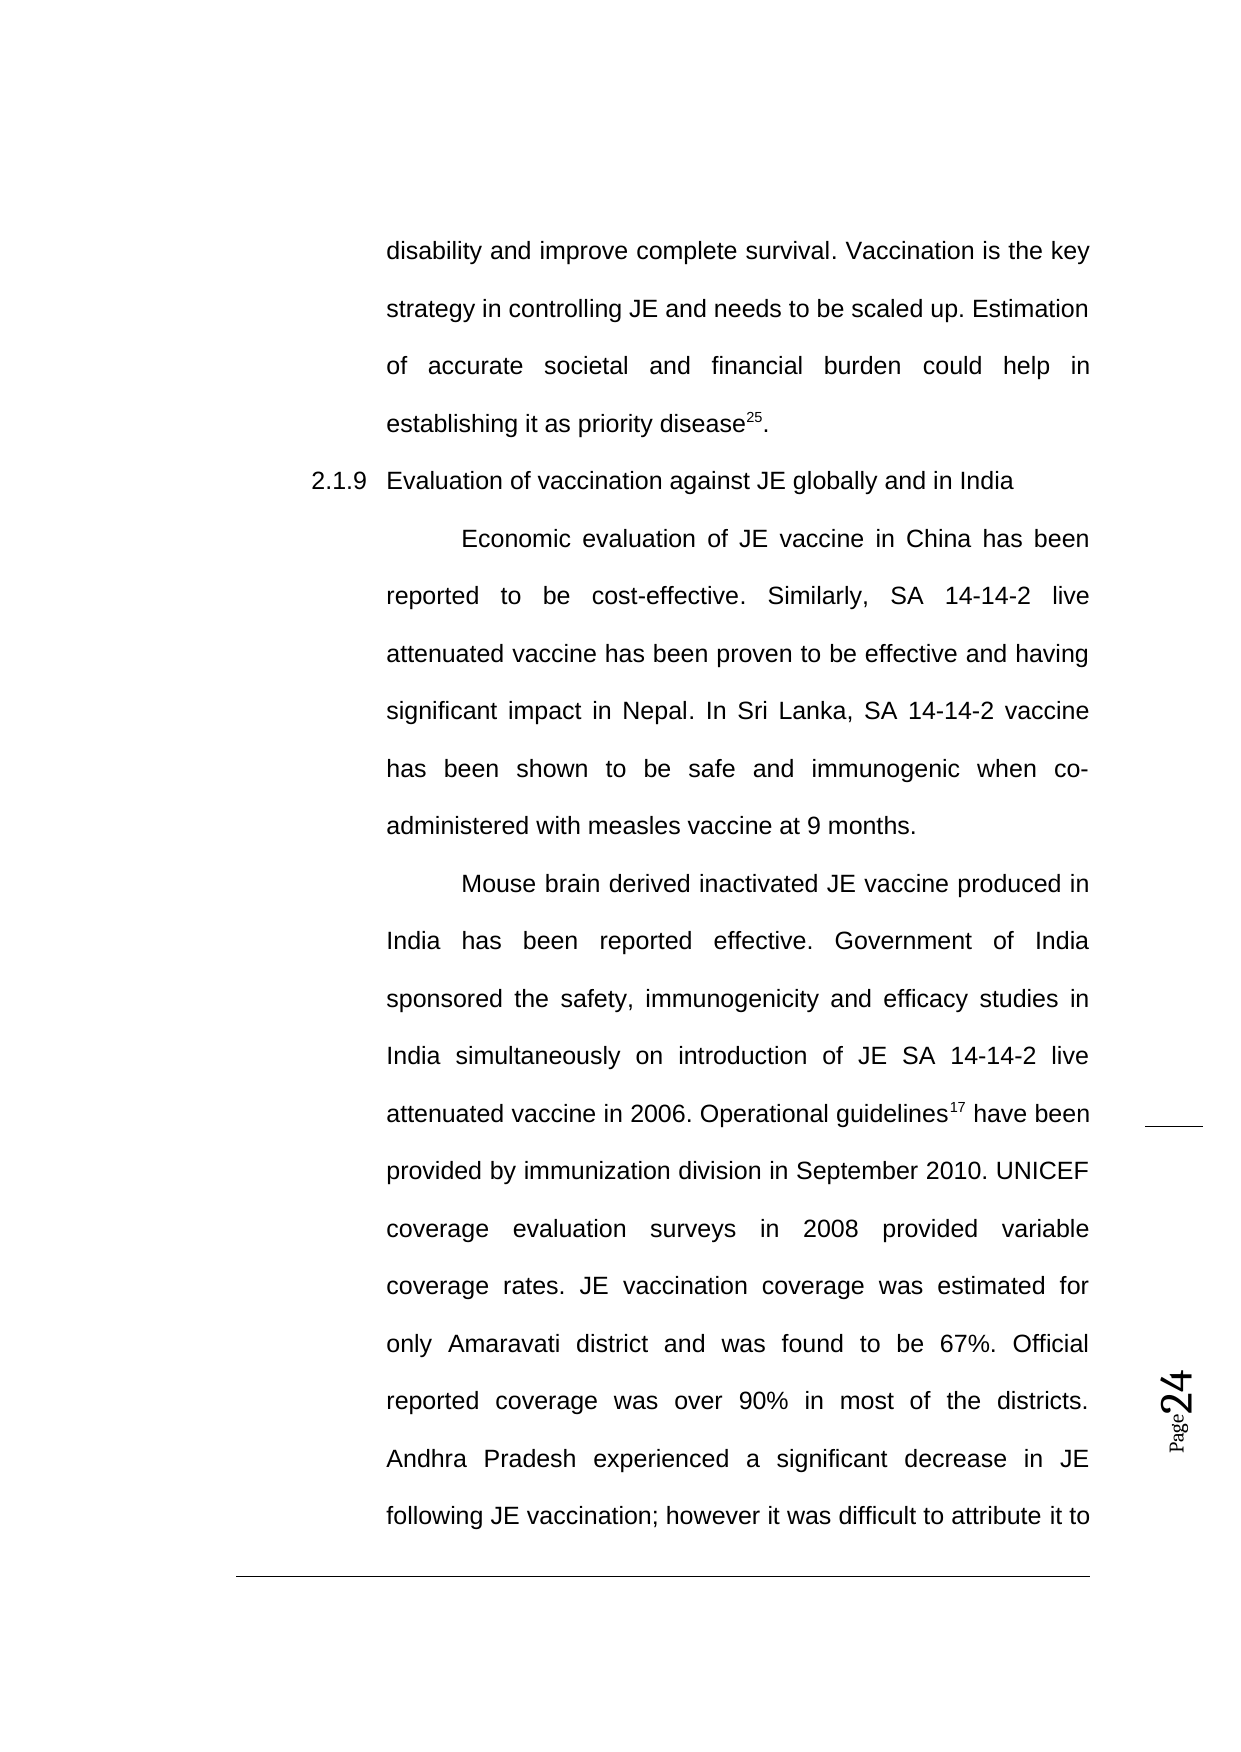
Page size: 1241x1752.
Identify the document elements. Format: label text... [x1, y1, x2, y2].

list Evaluation of vaccination against JE globally and in India [311, 466, 1090, 495]
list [386, 869, 1090, 1530]
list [386, 236, 1090, 437]
list Economic evaluation of JE vaccine in China has been reported to be cost-effective. Similarly, SA 14-14-2 live attenuated vaccine has been proven to be effective and having significant impact in Nepal. In Sri Lanka, SA 14-14-2 vaccine has been shown to be safe and immunogenic when co-administered with measles vaccine at 9 months. [386, 524, 1090, 840]
